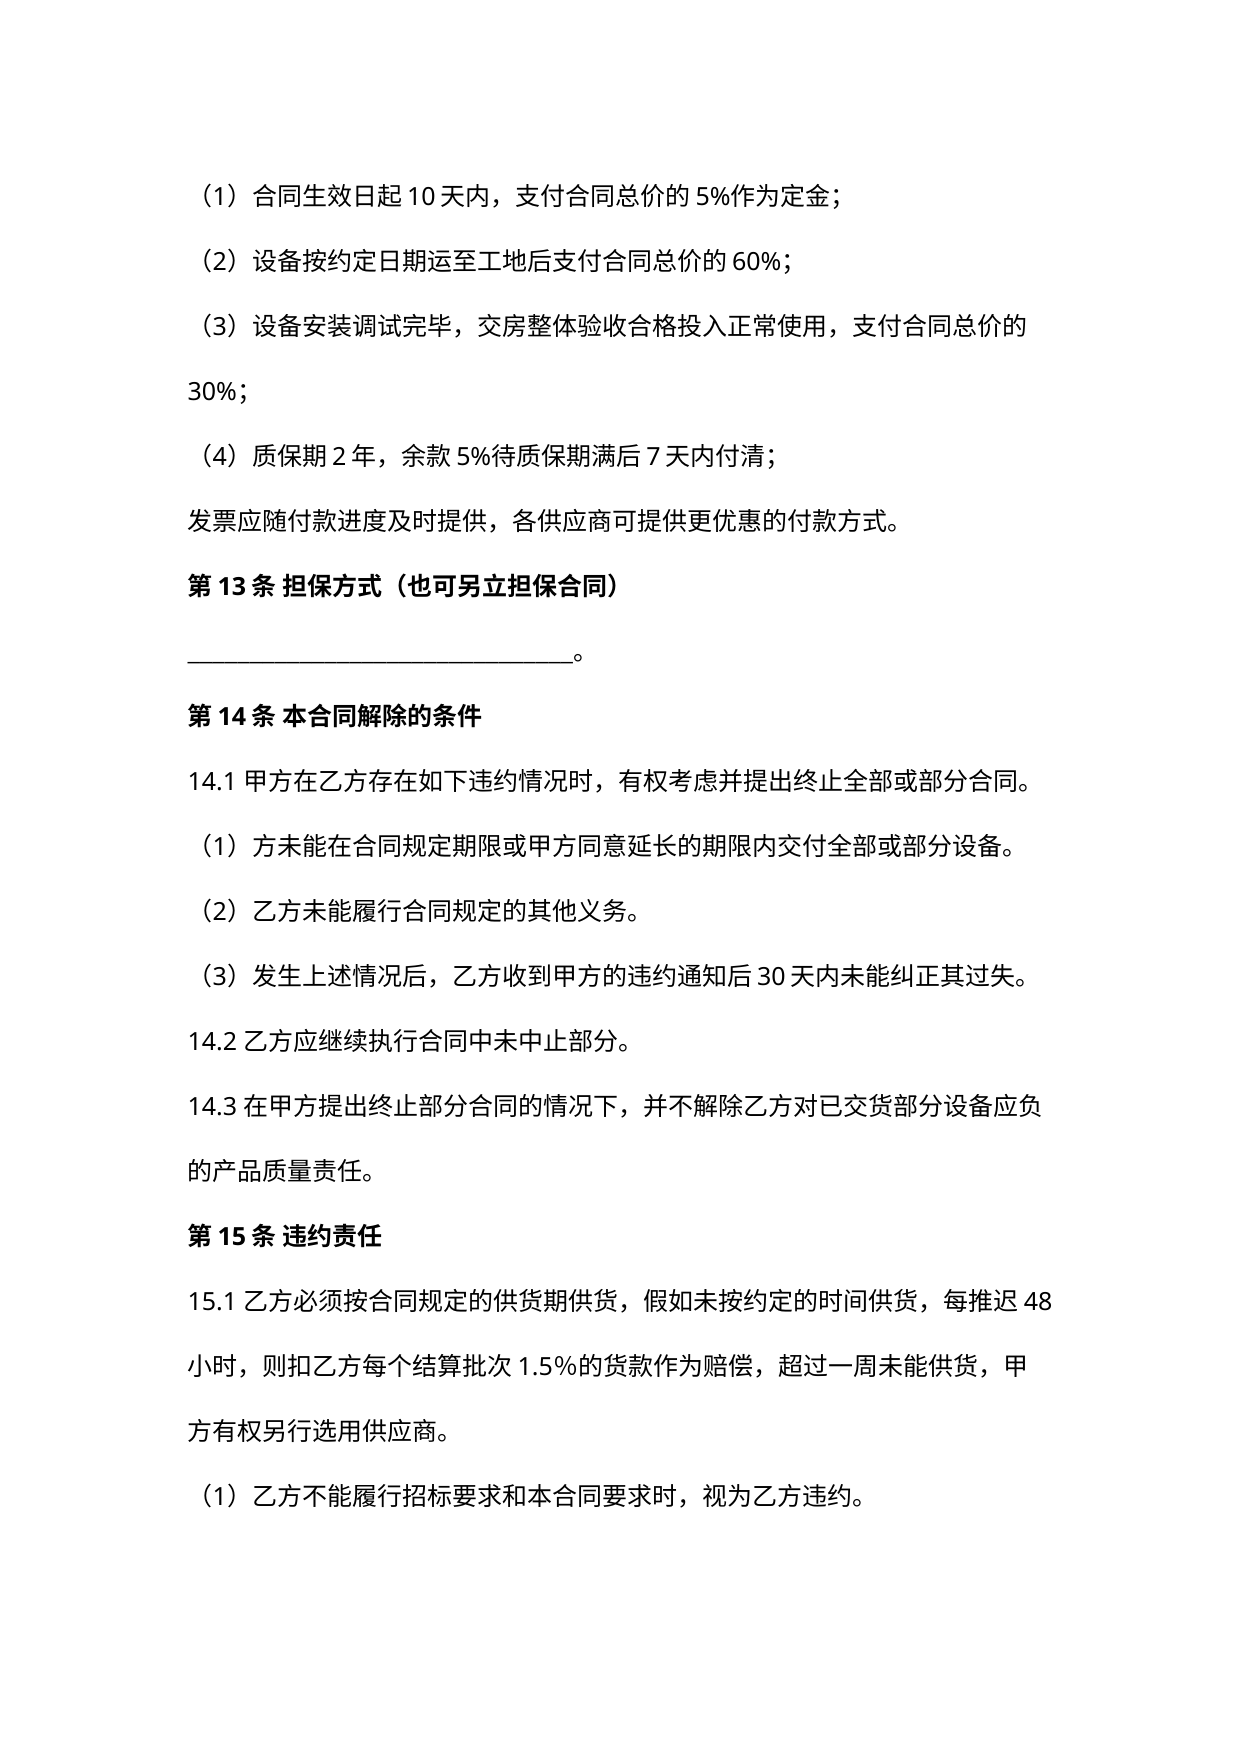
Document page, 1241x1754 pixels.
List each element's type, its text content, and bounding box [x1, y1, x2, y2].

text 发票应随付款进度及时提供，各供应商可提供更优惠的付款方式。 [187, 487, 1053, 552]
text 15.1 乙方必须按合同规定的供货期供货，假如未按约定的时间供货，每推迟48小时，则扣乙方每个结算批次1.5％的货款作为赔偿，超过一周未能供货，甲方有权另行选用供应商。 [187, 1267, 1053, 1462]
subtitle 第15条 违约责任 [187, 1202, 1053, 1267]
text 14.1 甲方在乙方存在如下违约情况时，有权考虑并提出终止全部或部分合同。 [187, 747, 1053, 812]
subtitle 第14条 本合同解除的条件 [187, 682, 1053, 747]
text （2）设备按约定日期运至工地后支付合同总价的60%； [187, 227, 1053, 292]
text （3）发生上述情况后，乙方收到甲方的违约通知后30天内未能纠正其过失。 [187, 942, 1053, 1007]
text _______________________________。 [187, 617, 1053, 682]
text 14.2 乙方应继续执行合同中未中止部分。 [187, 1007, 1053, 1072]
text （1）方未能在合同规定期限或甲方同意延长的期限内交付全部或部分设备。 [187, 812, 1053, 877]
subtitle 第13条 担保方式（也可另立担保合同） [187, 552, 1053, 617]
text 14.3 在甲方提出终止部分合同的情况下，并不解除乙方对已交货部分设备应负的产品质量责任。 [187, 1072, 1053, 1202]
text （1）乙方不能履行招标要求和本合同要求时，视为乙方违约。 [187, 1462, 1053, 1527]
text （3）设备安装调试完毕，交房整体验收合格投入正常使用，支付合同总价的30%； [187, 292, 1053, 422]
text （1）合同生效日起10天内，支付合同总价的5%作为定金； [187, 162, 1053, 227]
text （2）乙方未能履行合同规定的其他义务。 [187, 877, 1053, 942]
text （4）质保期2年，余款5%待质保期满后7天内付清； [187, 422, 1053, 487]
